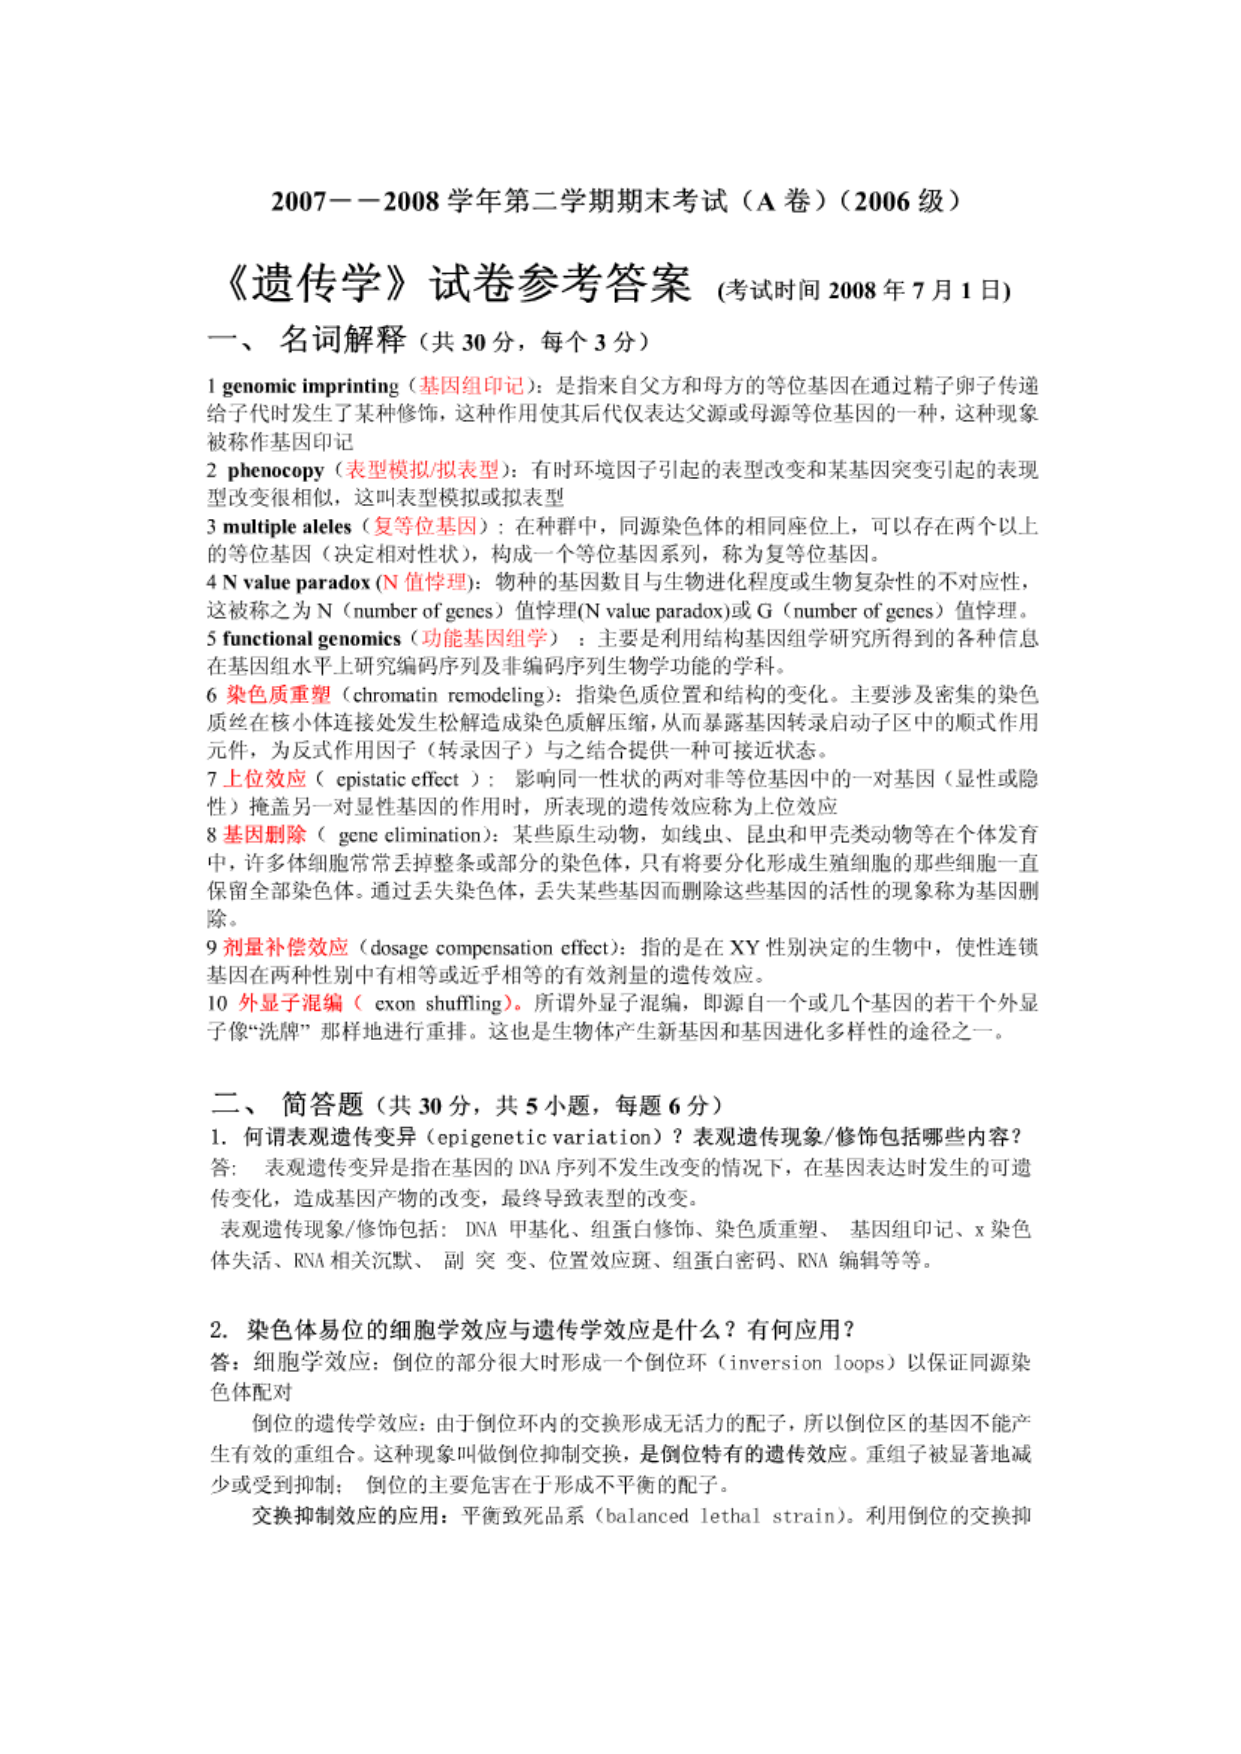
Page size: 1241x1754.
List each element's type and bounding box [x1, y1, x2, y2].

picture [187, 1072, 1060, 1549]
picture [187, 162, 1060, 1060]
